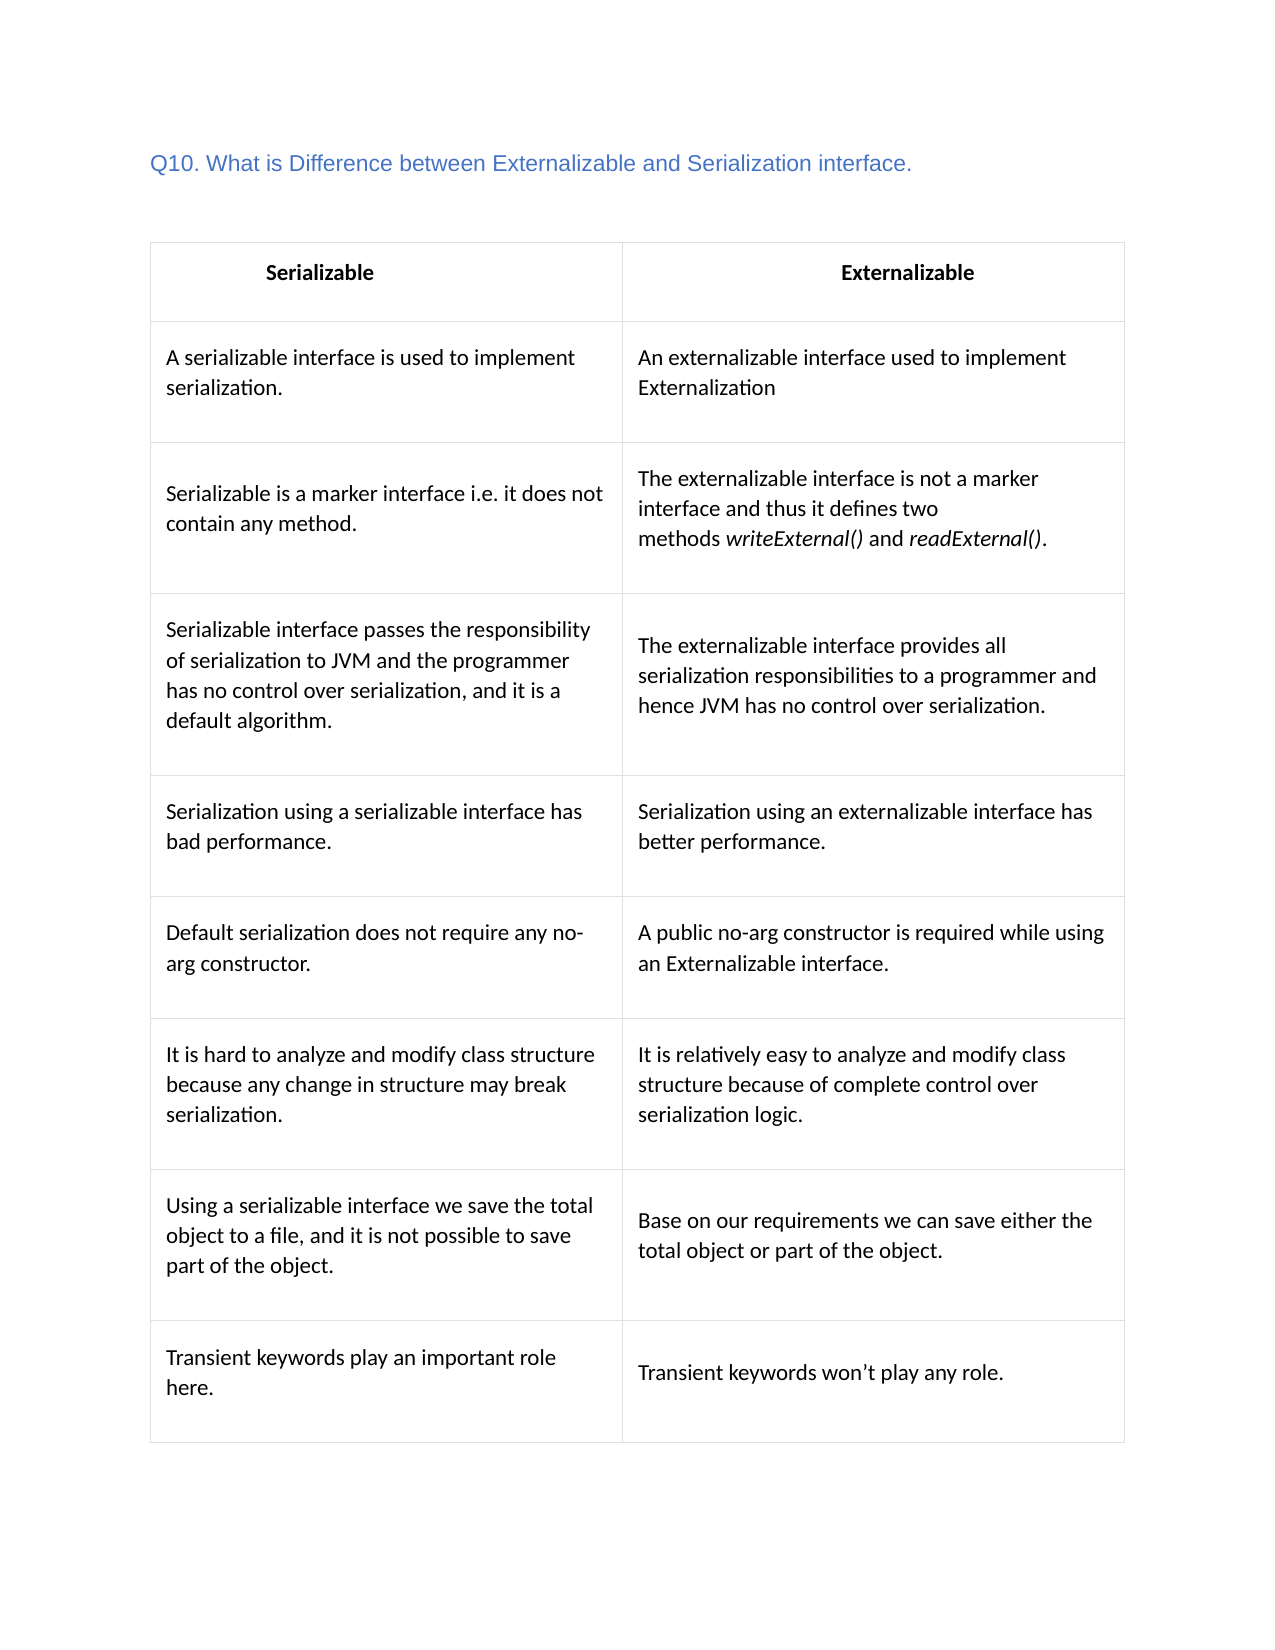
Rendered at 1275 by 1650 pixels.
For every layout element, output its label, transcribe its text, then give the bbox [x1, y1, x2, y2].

table_cell Serializable is a marker interface i.e. it does not contain any method. [151, 443, 622, 593]
table_cell An externalizable interface used to implement Externalization [623, 322, 1124, 442]
table_header Serializable [151, 243, 622, 321]
table_cell Base on our requirements we can save either the total object or part of the object. [623, 1170, 1124, 1320]
table_cell Default serialization does not require any no-arg constructor. [151, 897, 622, 1017]
table_header Externalizable [623, 243, 1124, 321]
table_cell It is relatively easy to analyze and modify class structure because of complete control over serialization logic. [623, 1019, 1124, 1169]
table_cell Using a serializable interface we save the total object to a file, and it is not possible to save part of the object. [151, 1170, 622, 1320]
text Q10. What is Difference between Externalizable and Serialization interface. [150, 150, 1125, 176]
table_cell Transient keywords play an important role here. [151, 1321, 622, 1442]
table_cell A public no-arg constructor is required while using an Externalizable interface. [623, 897, 1124, 1017]
table_cell The externalizable interface is not a marker interface and thus it defines two methods writeExternal() and readExternal(). [623, 443, 1124, 593]
table_cell It is hard to analyze and modify class structure because any change in structure may break serialization. [151, 1019, 622, 1169]
table_cell Serialization using an externalizable interface has better performance. [623, 776, 1124, 896]
table_cell Transient keywords won’t play any role. [623, 1321, 1124, 1442]
table_cell A serializable interface is used to implement serialization. [151, 322, 622, 442]
table_cell Serialization using a serializable interface has bad performance. [151, 776, 622, 896]
table_cell The externalizable interface provides all serialization responsibilities to a programmer and hence JVM has no control over serialization. [623, 594, 1124, 775]
table_cell Serializable interface passes the responsibility of serialization to JVM and the programmer has no control over serialization, and it is a default algorithm. [151, 594, 622, 775]
